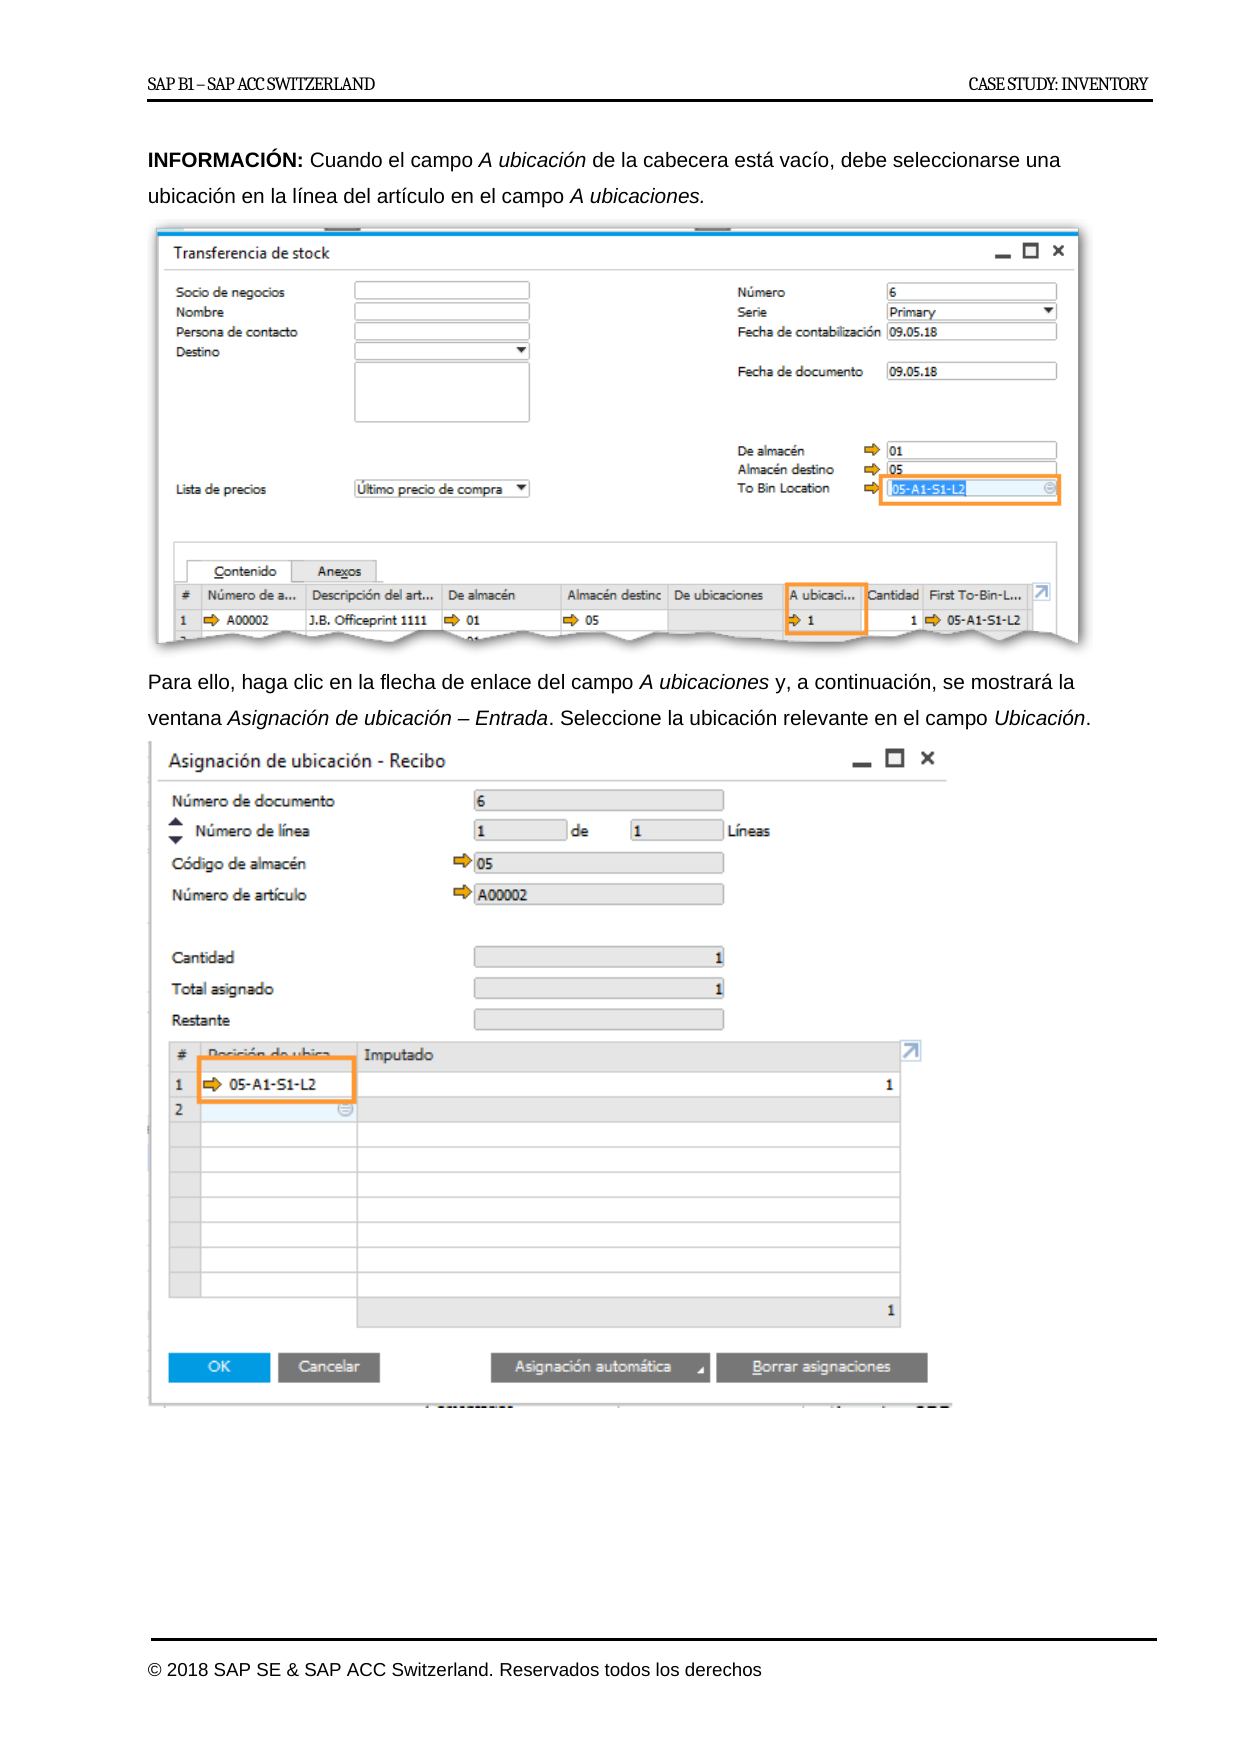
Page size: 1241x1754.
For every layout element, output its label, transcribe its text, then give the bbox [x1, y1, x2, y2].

picture [147, 219, 1093, 658]
list Información: Cuando el campo A ubicación de la cabecera está vacío, debe seleccionarse una ubicación en la línea del artículo en el campo A ubicaciones. [148, 148, 1093, 207]
picture [147, 741, 953, 1408]
list Para ello, haga clic en la flecha de enlace del campo A ubicaciones y, a continuación, se mostrará la ventana Asignación de ubicación – Entrada. Seleccione la ubicación relevante en el campo Ubicación. [148, 669, 1093, 729]
